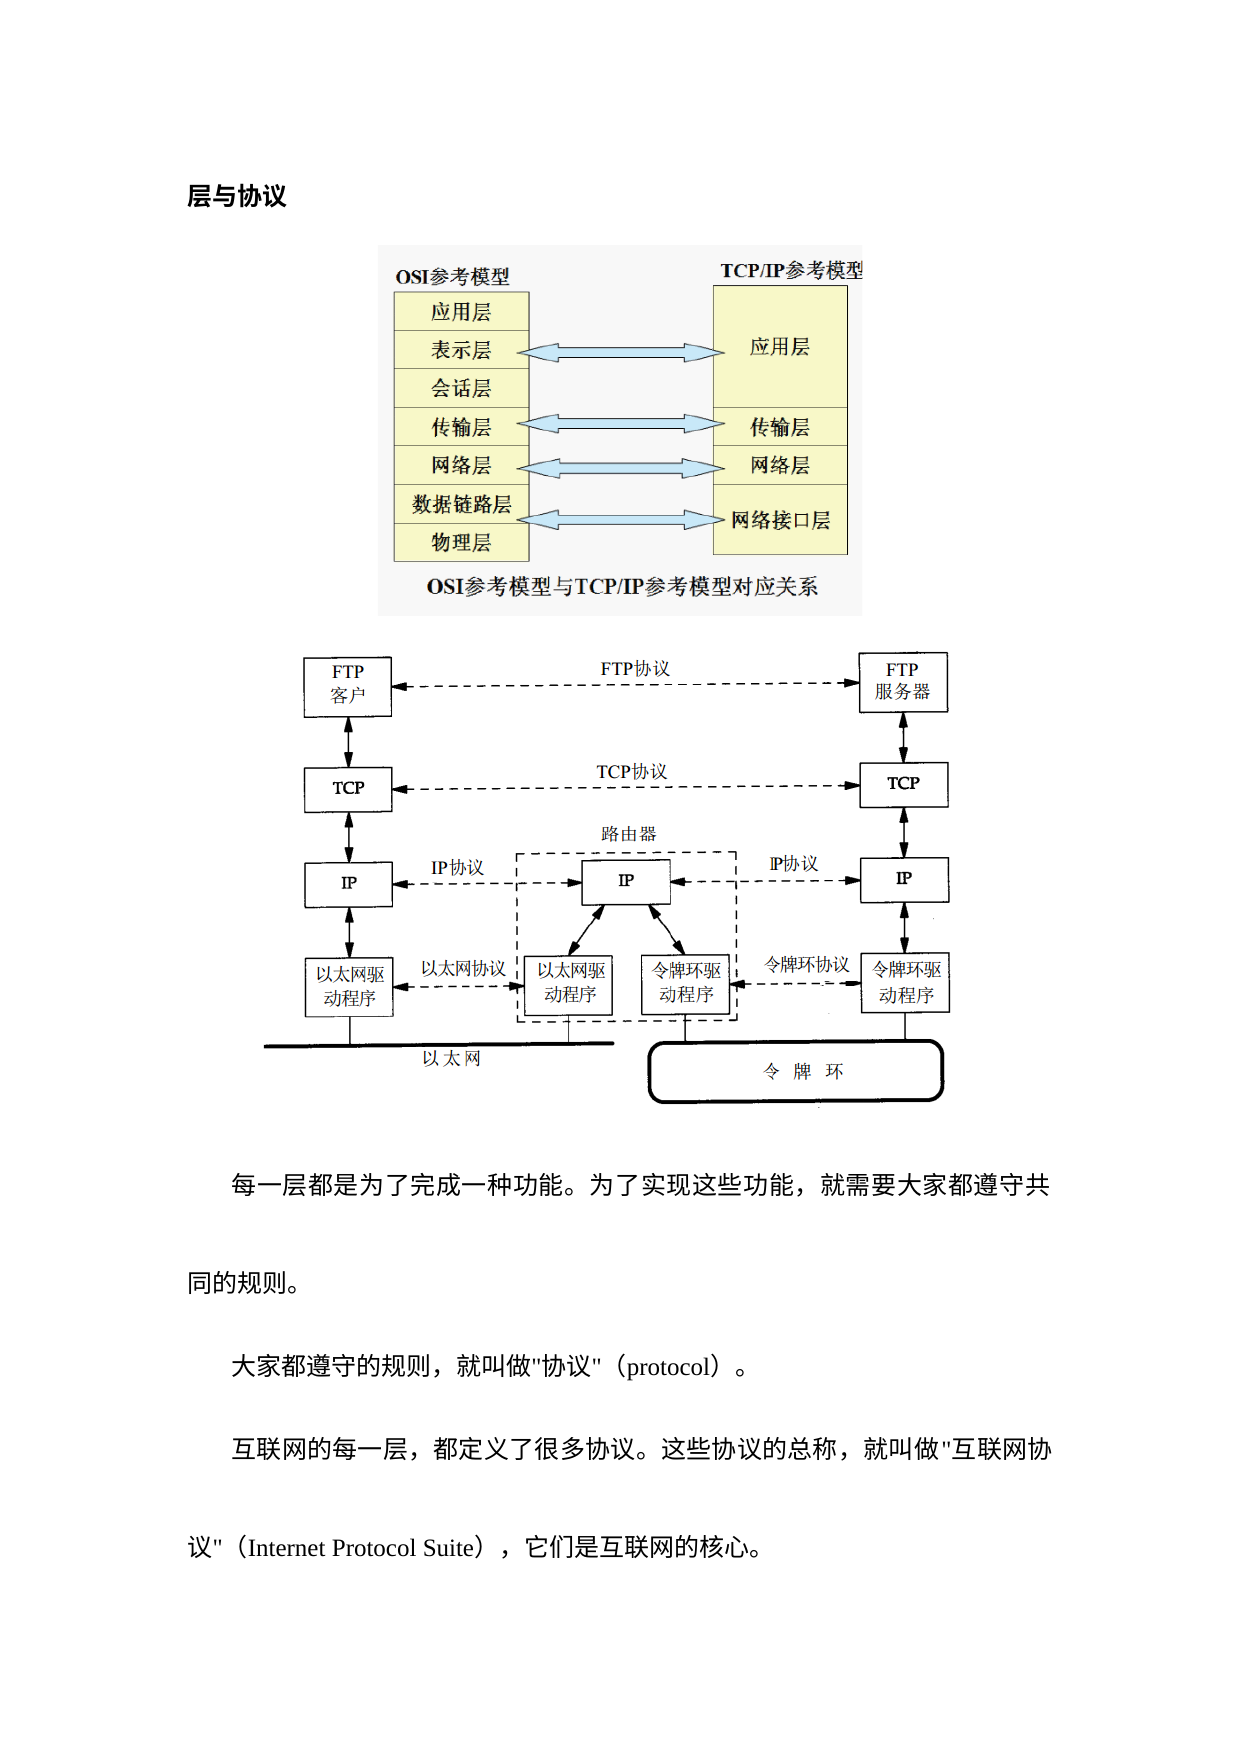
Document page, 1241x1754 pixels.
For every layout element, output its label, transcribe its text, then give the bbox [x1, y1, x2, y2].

subtitle 层与协议 [187, 162, 1053, 227]
picture [377, 245, 863, 616]
picture [263, 649, 977, 1109]
text 每一层都是为了完成一种功能。为了实现这些功能，就需要大家都遵守共同的规则。 [187, 1151, 1053, 1314]
text 大家都遵守的规则，就叫做"协议"（protocol）。 [187, 1332, 1053, 1397]
text 互联网的每一层，都定义了很多协议。这些协议的总称，就叫做"互联网协议"（Internet Protocol Suite），它们是互联网的核心。 [187, 1415, 1053, 1578]
